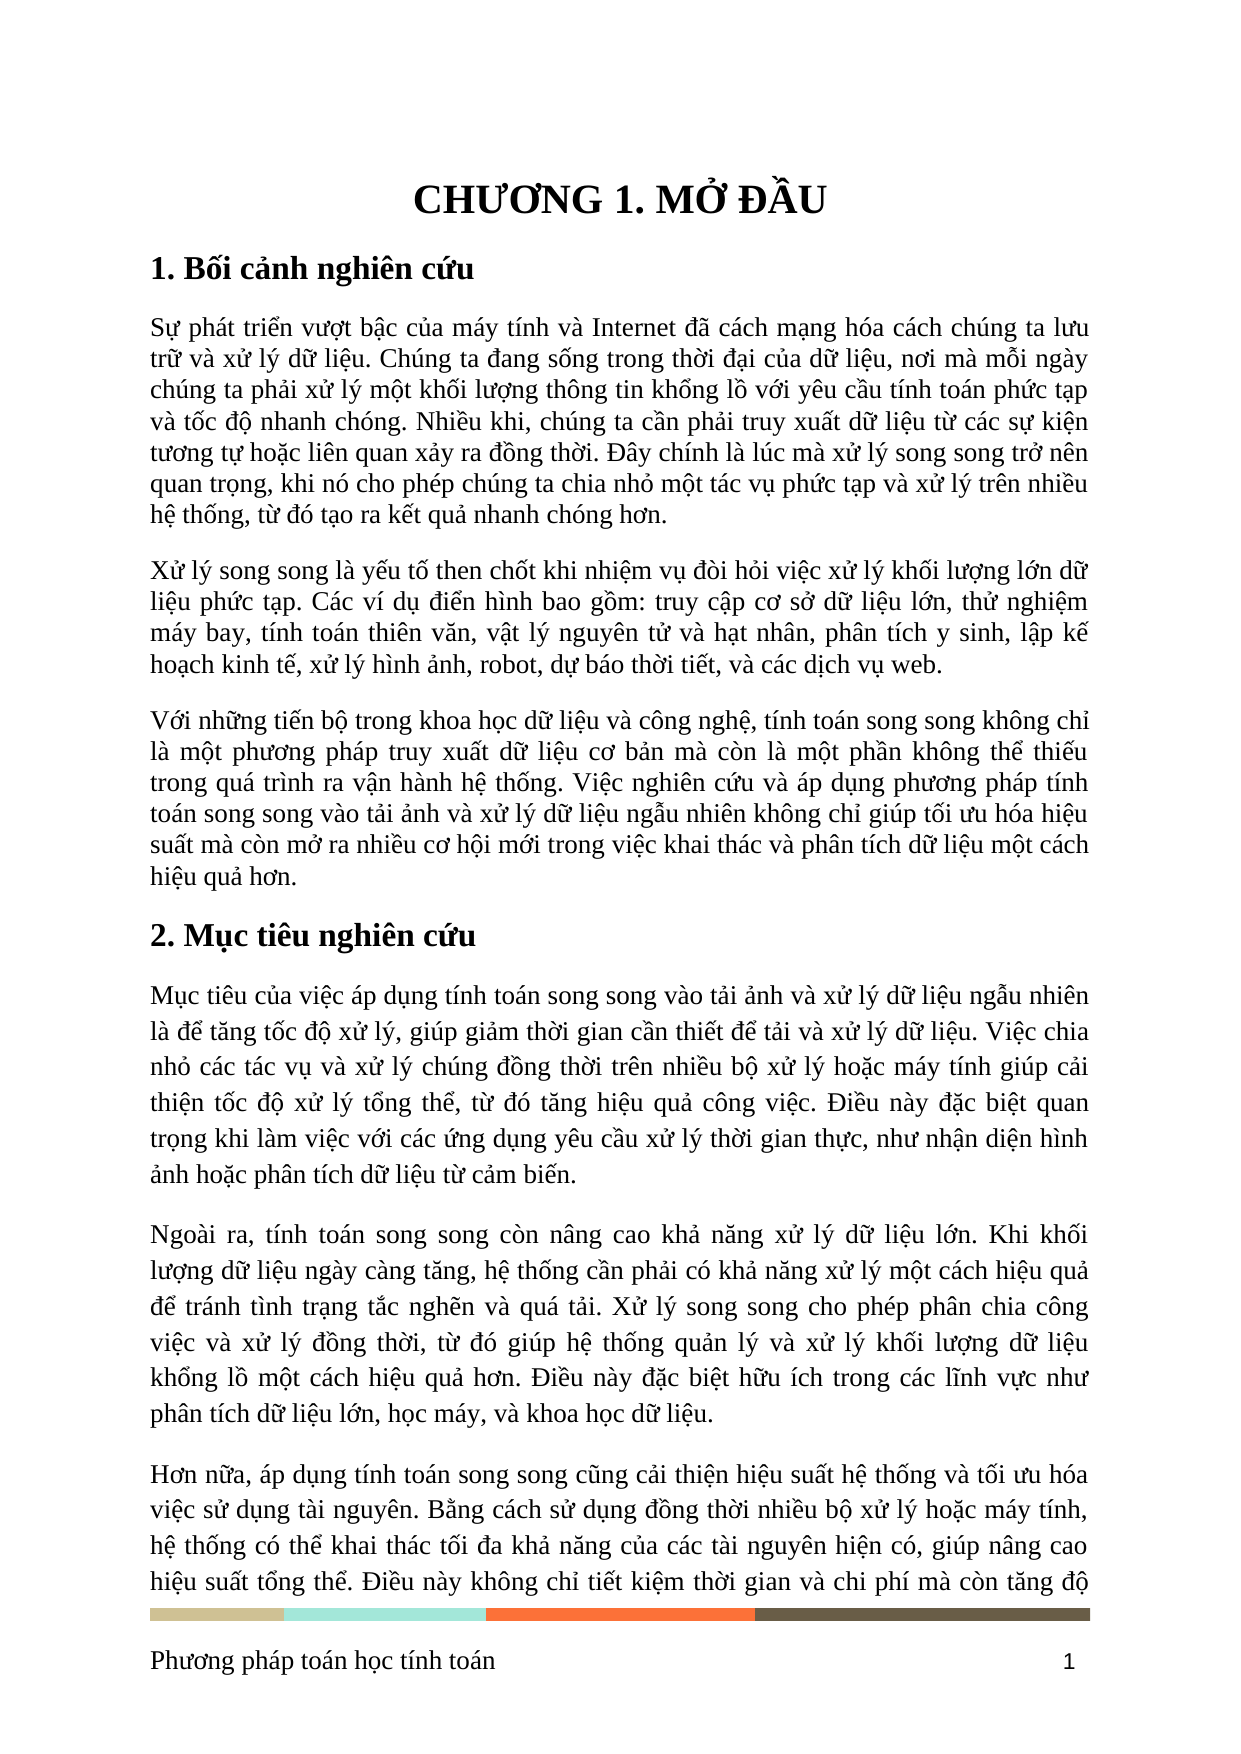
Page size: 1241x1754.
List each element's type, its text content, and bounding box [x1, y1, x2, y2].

text Mục tiêu của việc áp dụng tính toán song song vào tải ảnh và xử lý dữ liệu ngẫu nhiên là để tăng tốc độ xử lý, giúp giảm thời gian cần thiết để tải và xử lý dữ liệu. Việc chia nhỏ các tác vụ và xử lý chúng đồng thời trên nhiều bộ xử lý hoặc máy tính giúp cải thiện tốc độ xử lý tổng thể, từ đó tăng hiệu quả công việc. Điều này đặc biệt quan trọng khi làm việc với các ứng dụng yêu cầu xử lý thời gian thực, như nhận diện hình ảnh hoặc phân tích dữ liệu từ cảm biến. [150, 979, 1090, 1189]
text Xử lý song song là yếu tố then chốt khi nhiệm vụ đòi hỏi việc xử lý khối lượng lớn dữ liệu phức tạp. Các ví dụ điển hình bao gồm: truy cập cơ sở dữ liệu lớn, thử nghiệm máy bay, tính toán thiên văn, vật lý nguyên tử và hạt nhân, phân tích y sinh, lập kế hoạch kinh tế, xử lý hình ảnh, robot, dự báo thời tiết, và các dịch vụ web. [150, 554, 1090, 679]
subtitle CHƯƠNG 1. MỞ ĐẦU [150, 175, 1090, 223]
subtitle 1. Bối cảnh nghiên cứu [150, 248, 1090, 286]
text Ngoài ra, tính toán song song còn nâng cao khả năng xử lý dữ liệu lớn. Khi khối lượng dữ liệu ngày càng tăng, hệ thống cần phải có khả năng xử lý một cách hiệu quả để tránh tình trạng tắc nghẽn và quá tải. Xử lý song song cho phép phân chia công việc và xử lý đồng thời, từ đó giúp hệ thống quản lý và xử lý khối lượng dữ liệu khổng lồ một cách hiệu quả hơn. Điều này đặc biệt hữu ích trong các lĩnh vực như phân tích dữ liệu lớn, học máy, và khoa học dữ liệu. [150, 1218, 1090, 1428]
subtitle 2. Mục tiêu nghiên cứu [150, 916, 1090, 954]
text Sự phát triển vượt bậc của máy tính và Internet đã cách mạng hóa cách chúng ta lưu trữ và xử lý dữ liệu. Chúng ta đang sống trong thời đại của dữ liệu, nơi mà mỗi ngày chúng ta phải xử lý một khối lượng thông tin khổng lồ với yêu cầu tính toán phức tạp và tốc độ nhanh chóng. Nhiều khi, chúng ta cần phải truy xuất dữ liệu từ các sự kiện tương tự hoặc liên quan xảy ra đồng thời. Đây chính là lúc mà xử lý song song trở nên quan trọng, khi nó cho phép chúng ta chia nhỏ một tác vụ phức tạp và xử lý trên nhiều hệ thống, từ đó tạo ra kết quả nhanh chóng hơn. [150, 311, 1090, 529]
picture [150, 1608, 1091, 1621]
text Với những tiến bộ trong khoa học dữ liệu và công nghệ, tính toán song song không chỉ là một phương pháp truy xuất dữ liệu cơ bản mà còn là một phần không thể thiếu trong quá trình ra vận hành hệ thống. Việc nghiên cứu và áp dụng phương pháp tính toán song song vào tải ảnh và xử lý dữ liệu ngẫu nhiên không chỉ giúp tối ưu hóa hiệu suất mà còn mở ra nhiều cơ hội mới trong việc khai thác và phân tích dữ liệu một cách hiệu quả hơn. [150, 704, 1090, 891]
